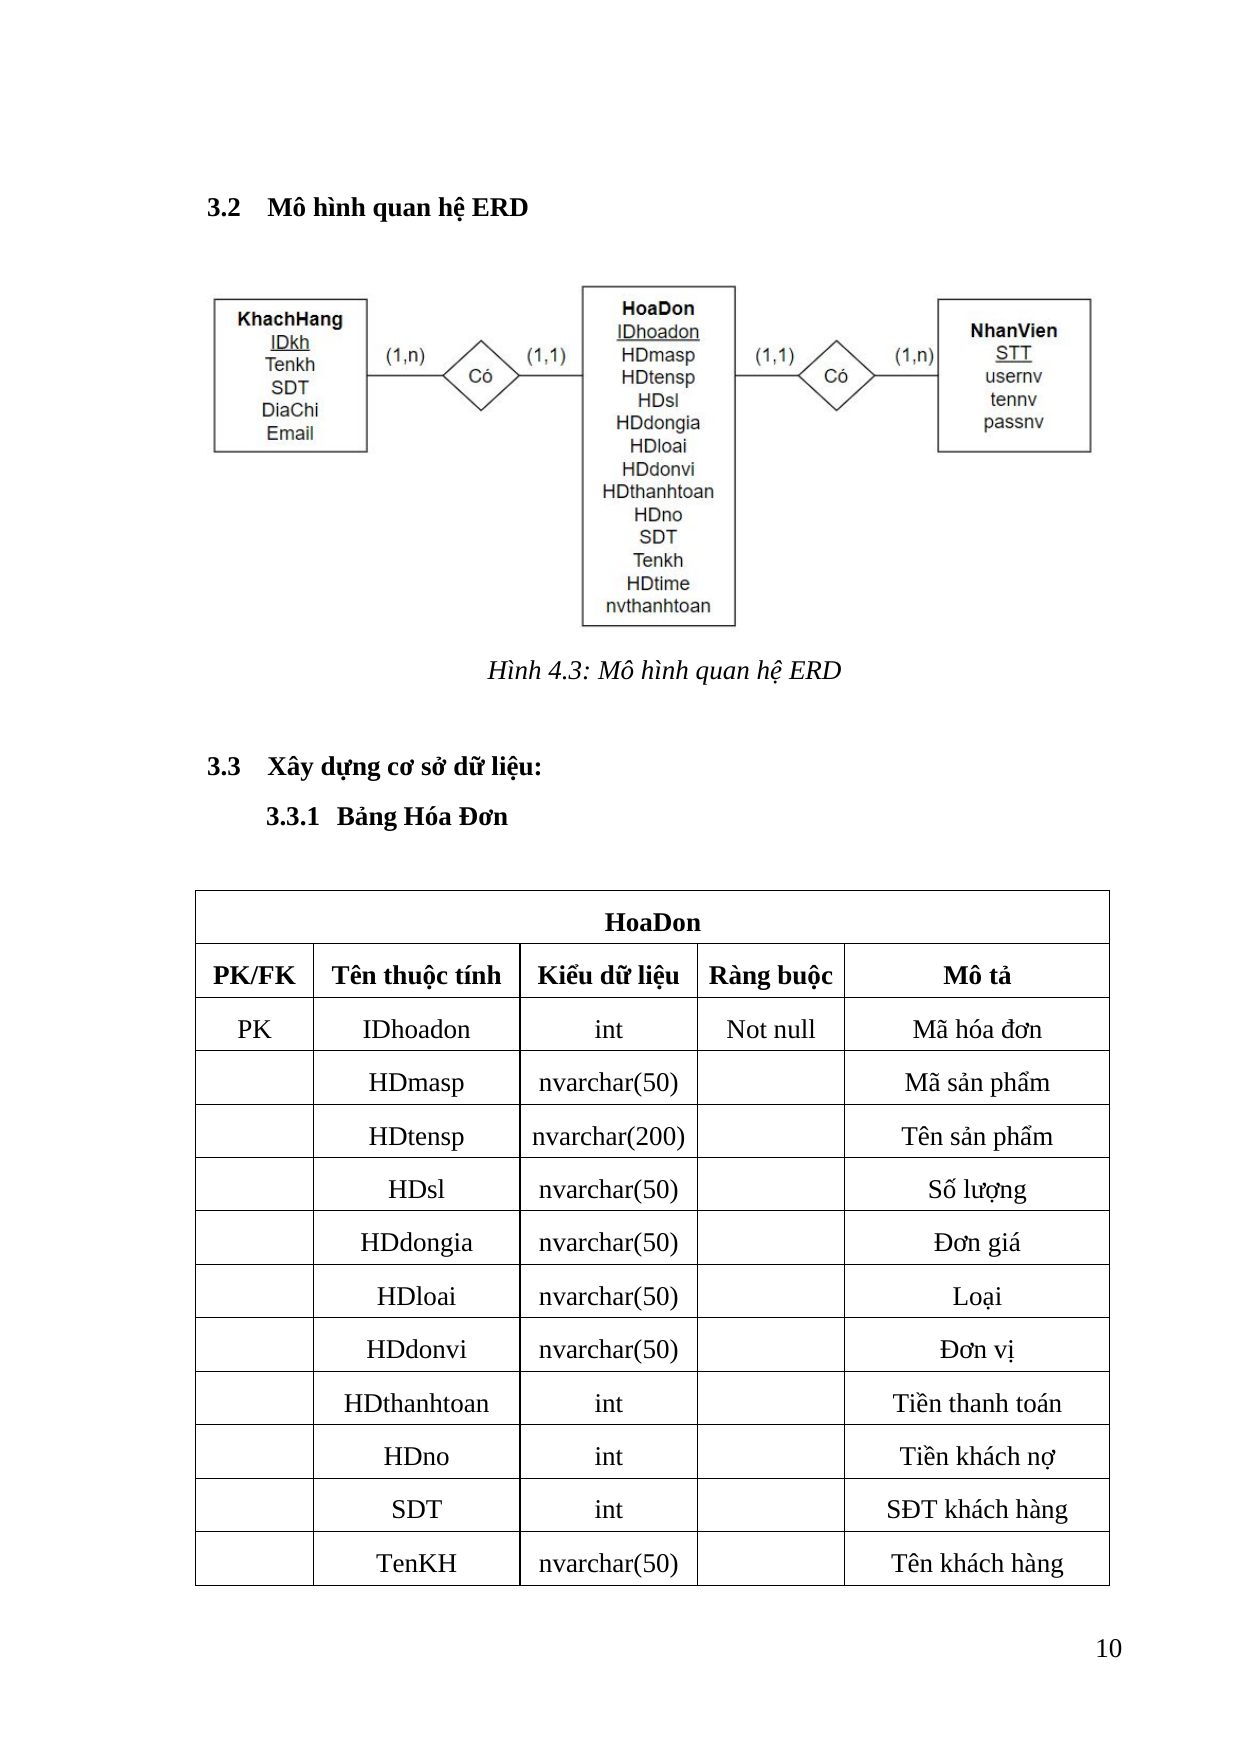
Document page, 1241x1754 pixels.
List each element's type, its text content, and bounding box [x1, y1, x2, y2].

table_cell Ràng buộc [698, 944, 844, 997]
table_cell [698, 1479, 844, 1531]
table_cell IDhoadon [314, 998, 519, 1050]
table_header HoaDon [196, 891, 1109, 943]
table_cell nvarchar(50) [521, 1211, 697, 1264]
table_cell [196, 1372, 313, 1424]
table_cell SDT [314, 1479, 519, 1531]
table_cell HDmasp [314, 1051, 519, 1103]
table_cell HDdongia [314, 1211, 519, 1264]
table_cell Đơn vị [845, 1318, 1109, 1371]
table_cell SĐT khách hàng [845, 1479, 1109, 1531]
table_cell nvarchar(200) [521, 1105, 697, 1157]
table_cell HDthanhtoan [314, 1372, 519, 1424]
table_cell nvarchar(50) [521, 1265, 697, 1317]
table_cell [698, 1532, 844, 1584]
table_cell HDdonvi [314, 1318, 519, 1371]
table_cell PK [196, 998, 313, 1050]
table_cell PK/FK [196, 944, 313, 997]
table_cell [698, 1318, 844, 1371]
table_cell [196, 1425, 313, 1478]
table_cell int [521, 1372, 697, 1424]
table_cell Tên thuộc tính [314, 944, 519, 997]
table_cell [196, 1105, 313, 1157]
table_cell [698, 1105, 844, 1157]
table_cell HDtensp [314, 1105, 519, 1157]
subtitle Bảng Hóa Đơn [266, 800, 1122, 831]
table_cell [196, 1051, 313, 1103]
table_cell HDloai [314, 1265, 519, 1317]
subtitle Mô hình quan hệ ERD [207, 191, 1122, 222]
table_cell Tên khách hàng [845, 1532, 1109, 1584]
table_cell [196, 1479, 313, 1531]
table_cell Số lượng [845, 1158, 1109, 1210]
table_cell nvarchar(50) [521, 1051, 697, 1103]
table_cell Mô tả [845, 944, 1109, 997]
picture [206, 243, 1119, 642]
table_cell Not null [698, 998, 844, 1050]
table_cell [698, 1372, 844, 1424]
table_cell TenKH [314, 1532, 519, 1584]
table_cell HDno [314, 1425, 519, 1478]
table_cell Tiền khách nợ [845, 1425, 1109, 1478]
table_cell [196, 1265, 313, 1317]
table_cell nvarchar(50) [521, 1318, 697, 1371]
table_cell Mã hóa đơn [845, 998, 1109, 1050]
table_cell [196, 1211, 313, 1264]
table_cell HDsl [314, 1158, 519, 1210]
table_cell [698, 1051, 844, 1103]
table_cell int [521, 1479, 697, 1531]
table_cell [698, 1425, 844, 1478]
table_cell [698, 1211, 844, 1264]
table_cell int [521, 998, 697, 1050]
table_cell Tên sản phẩm [845, 1105, 1109, 1157]
table_cell Tiền thanh toán [845, 1372, 1109, 1424]
table_cell Kiểu dữ liệu [521, 944, 697, 997]
table_cell nvarchar(50) [521, 1532, 697, 1584]
subtitle Xây dựng cơ sở dữ liệu: [207, 750, 1122, 781]
table_cell [196, 1318, 313, 1371]
table_cell [698, 1158, 844, 1210]
table_cell Đơn giá [845, 1211, 1109, 1264]
table_cell [196, 1532, 313, 1584]
table_cell [196, 1158, 313, 1210]
table_cell [698, 1265, 844, 1317]
table_cell int [521, 1425, 697, 1478]
list Hình 4.3: Mô hình quan hệ ERD [207, 654, 1122, 686]
table_cell Loại [845, 1265, 1109, 1317]
table_cell nvarchar(50) [521, 1158, 697, 1210]
table_cell Mã sản phẩm [845, 1051, 1109, 1103]
